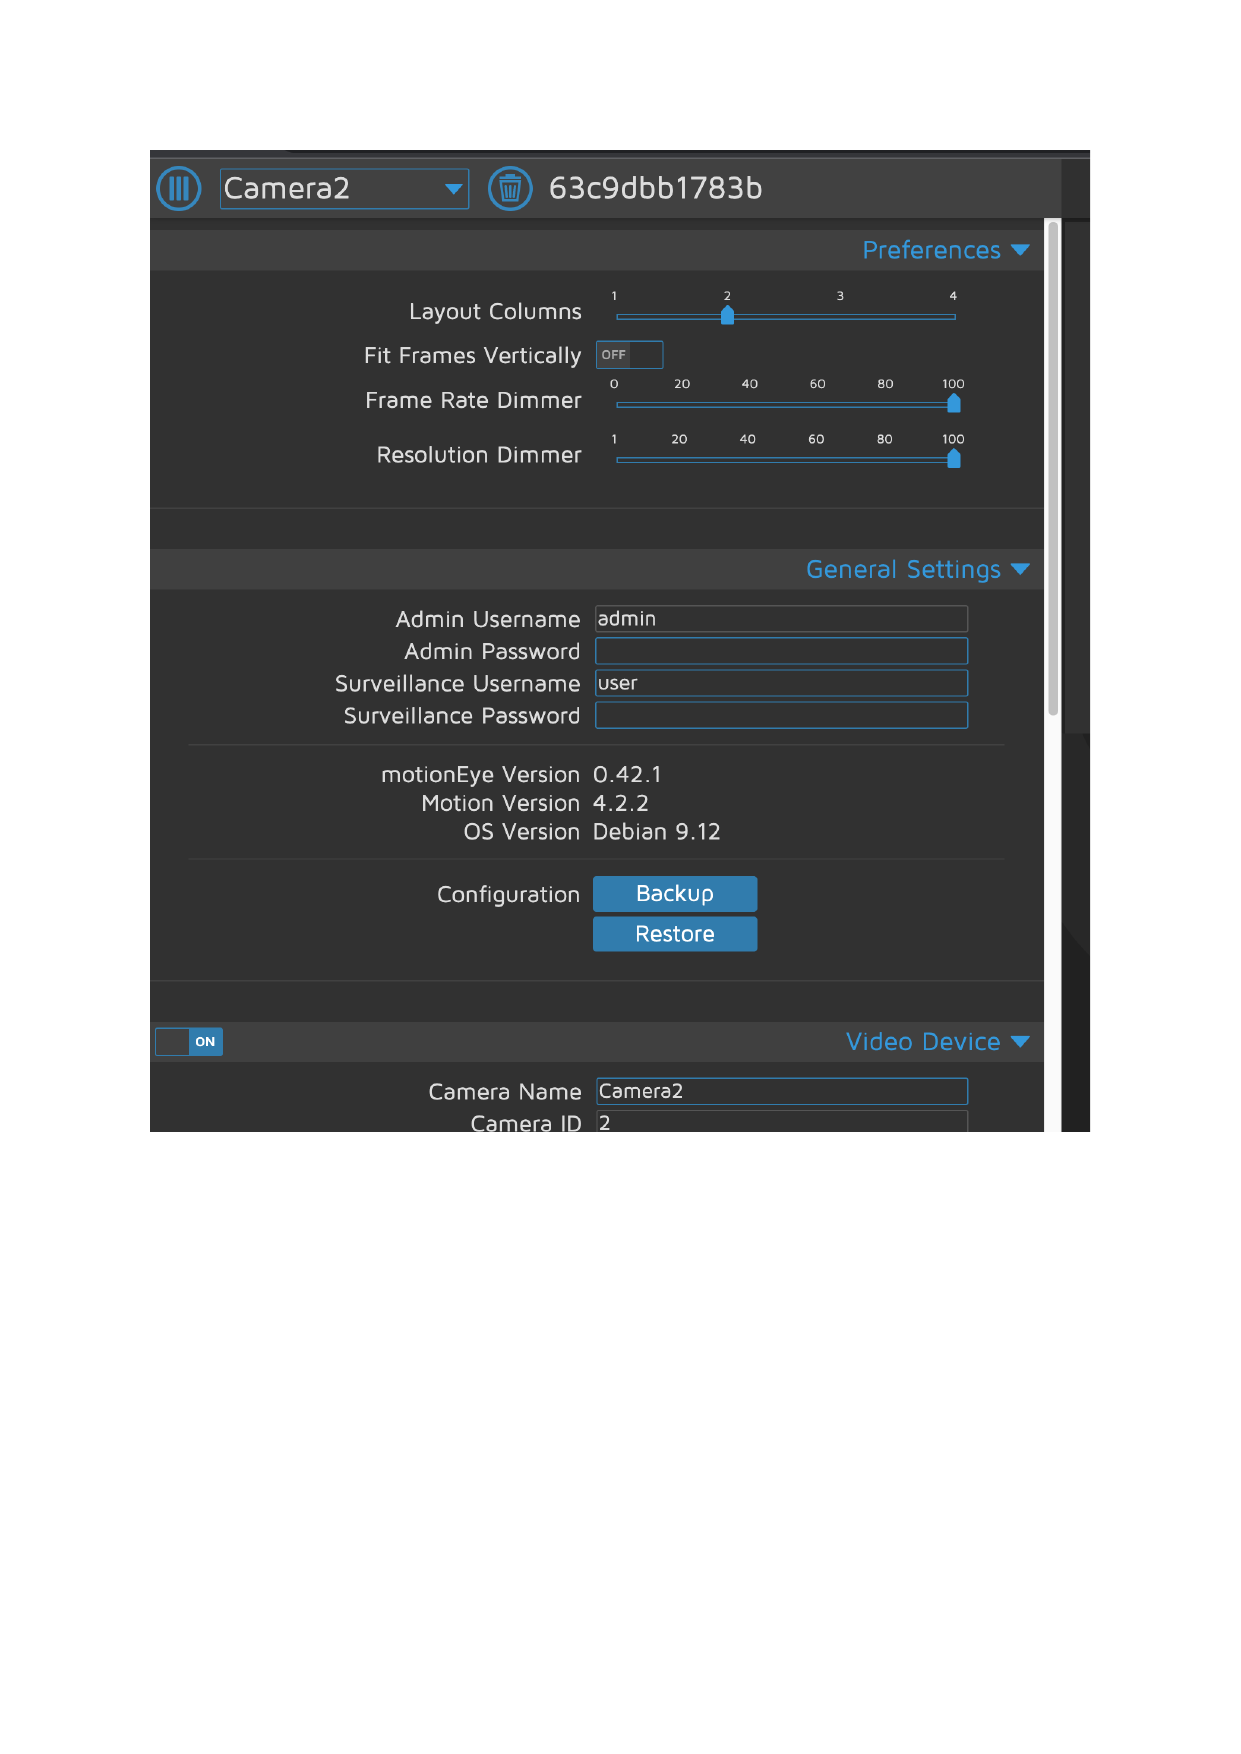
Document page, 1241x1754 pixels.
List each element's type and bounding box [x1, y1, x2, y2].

picture [150, 150, 1091, 1132]
